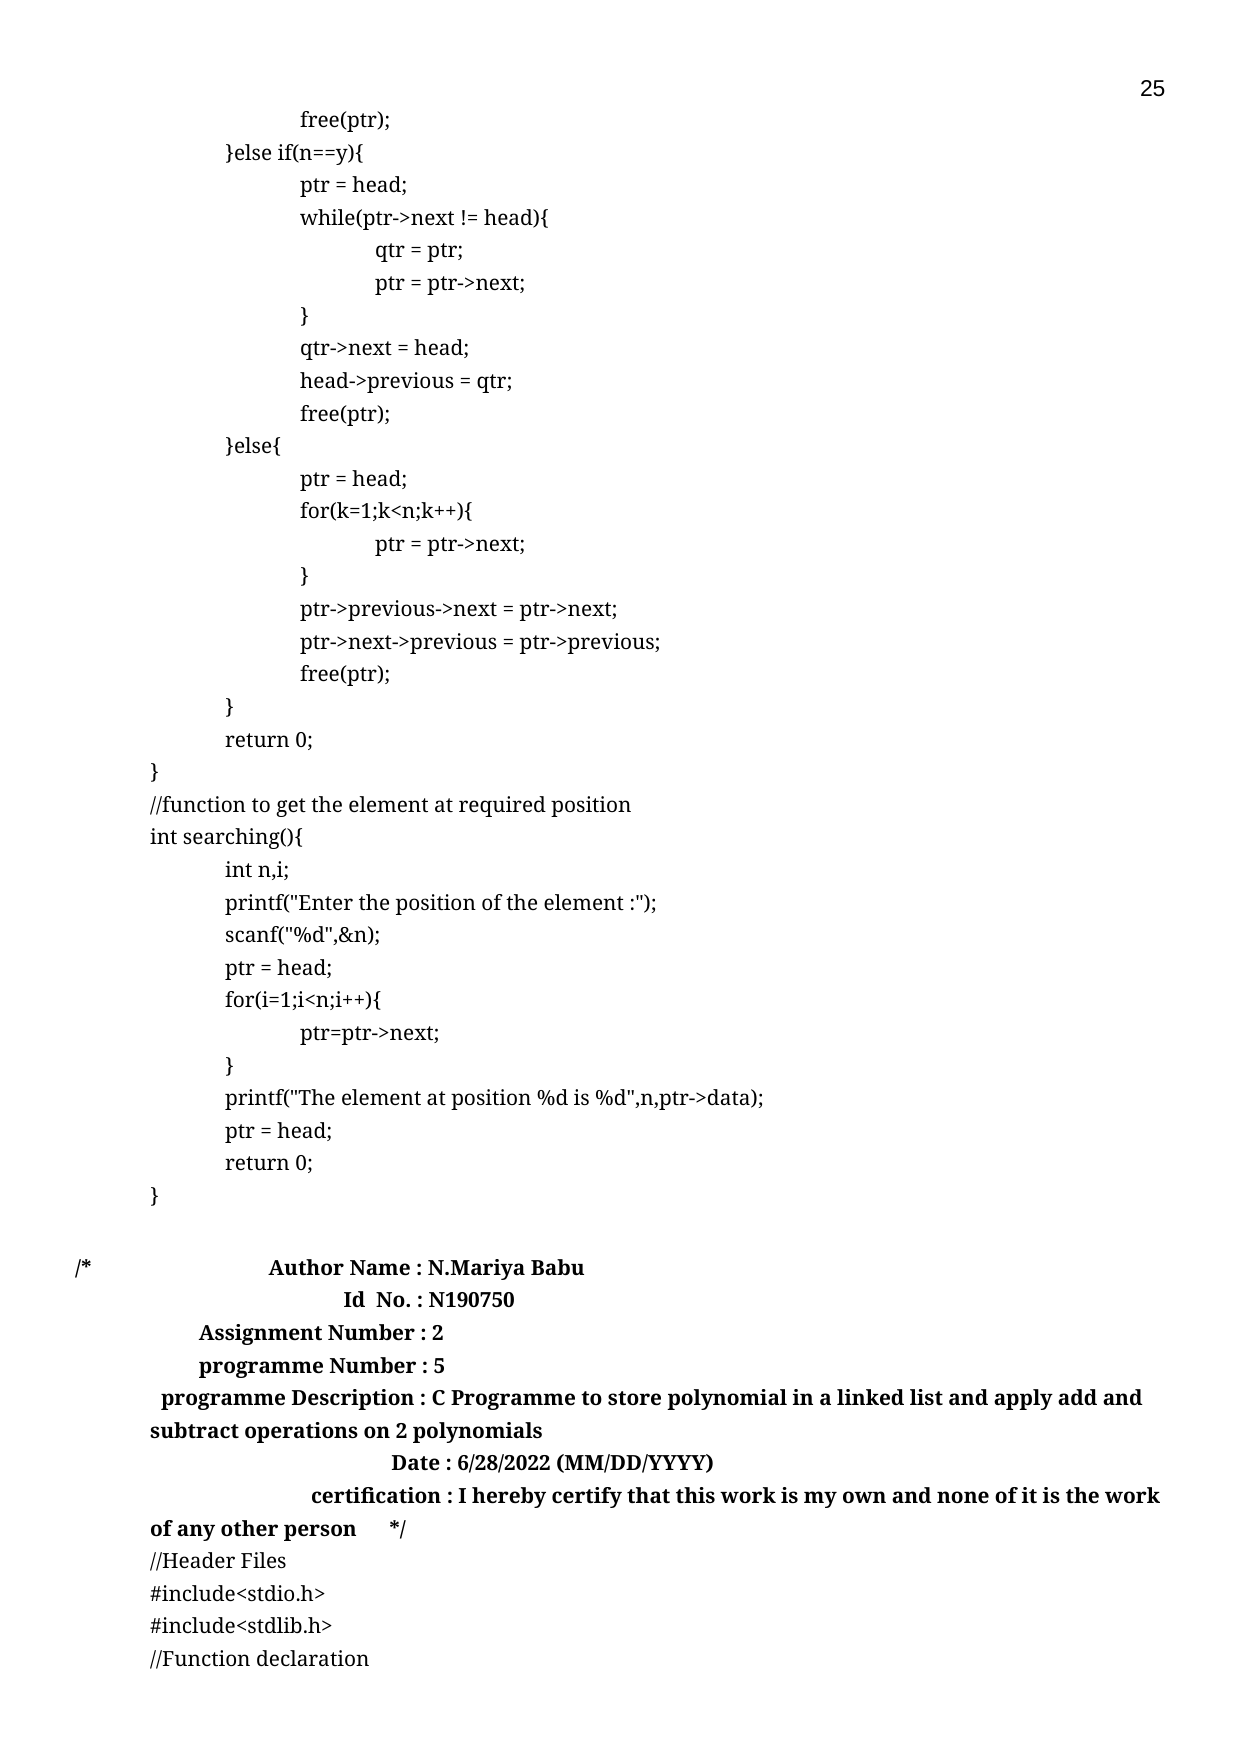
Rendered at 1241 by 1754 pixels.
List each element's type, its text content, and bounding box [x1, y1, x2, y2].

text head->previous = qtr; [150, 366, 1165, 394]
text } [150, 301, 1165, 329]
text free(ptr); [150, 105, 1165, 134]
text free(ptr); [150, 659, 1165, 688]
text printf("The element at position %d is %d",n,ptr->data); [150, 1083, 1165, 1112]
text //Header Files [150, 1546, 1165, 1575]
text } [150, 757, 1165, 786]
text #include<stdlib.h> [150, 1612, 1165, 1640]
text //function to get the element at required position [150, 790, 1165, 818]
text ptr = head; [150, 1116, 1165, 1144]
text /* Author Name : N.Mariya Babu [75, 1253, 1165, 1281]
text ptr->previous->next = ptr->next; [150, 594, 1165, 623]
text }else{ [150, 431, 1165, 460]
text ptr = ptr->next; [150, 529, 1165, 557]
text programme Description : C Programme to store polynomial in a linked list and apply add and subtract operations on 2 polynomials [150, 1383, 1165, 1444]
text ptr=ptr->next; [150, 1018, 1165, 1047]
text #include<stdio.h> [150, 1579, 1165, 1607]
text return 0; [150, 725, 1165, 753]
text return 0; [150, 1148, 1165, 1177]
text ptr = head; [150, 170, 1165, 199]
text int searching(){ [150, 822, 1165, 851]
text programme Number : 5 [150, 1351, 1165, 1379]
text Assignment Number : 2 [150, 1318, 1165, 1347]
text while(ptr->next != head){ [150, 203, 1165, 231]
text scanf("%d",&n); [150, 920, 1165, 949]
text certification : I hereby certify that this work is my own and none of it is the work of any other person */ [150, 1481, 1165, 1542]
text } [150, 1181, 1165, 1209]
text ptr = ptr->next; [150, 268, 1165, 297]
text } [150, 692, 1165, 721]
text //Function declaration [150, 1644, 1165, 1673]
text Id No. : N190750 [150, 1286, 1165, 1314]
text for(k=1;k<n;k++){ [150, 496, 1165, 525]
text } [150, 562, 1165, 590]
text }else if(n==y){ [150, 138, 1165, 166]
text } [150, 1051, 1165, 1079]
text qtr->next = head; [150, 333, 1165, 362]
text Date : 6/28/2022 (MM/DD/YYYY) [150, 1448, 1165, 1477]
text qtr = ptr; [150, 236, 1165, 264]
text ptr = head; [150, 953, 1165, 981]
text ptr->next->previous = ptr->previous; [150, 627, 1165, 655]
text ptr = head; [150, 464, 1165, 492]
text printf("Enter the position of the element :"); [150, 888, 1165, 916]
text int n,i; [150, 855, 1165, 883]
text free(ptr); [150, 399, 1165, 427]
text for(i=1;i<n;i++){ [150, 986, 1165, 1014]
